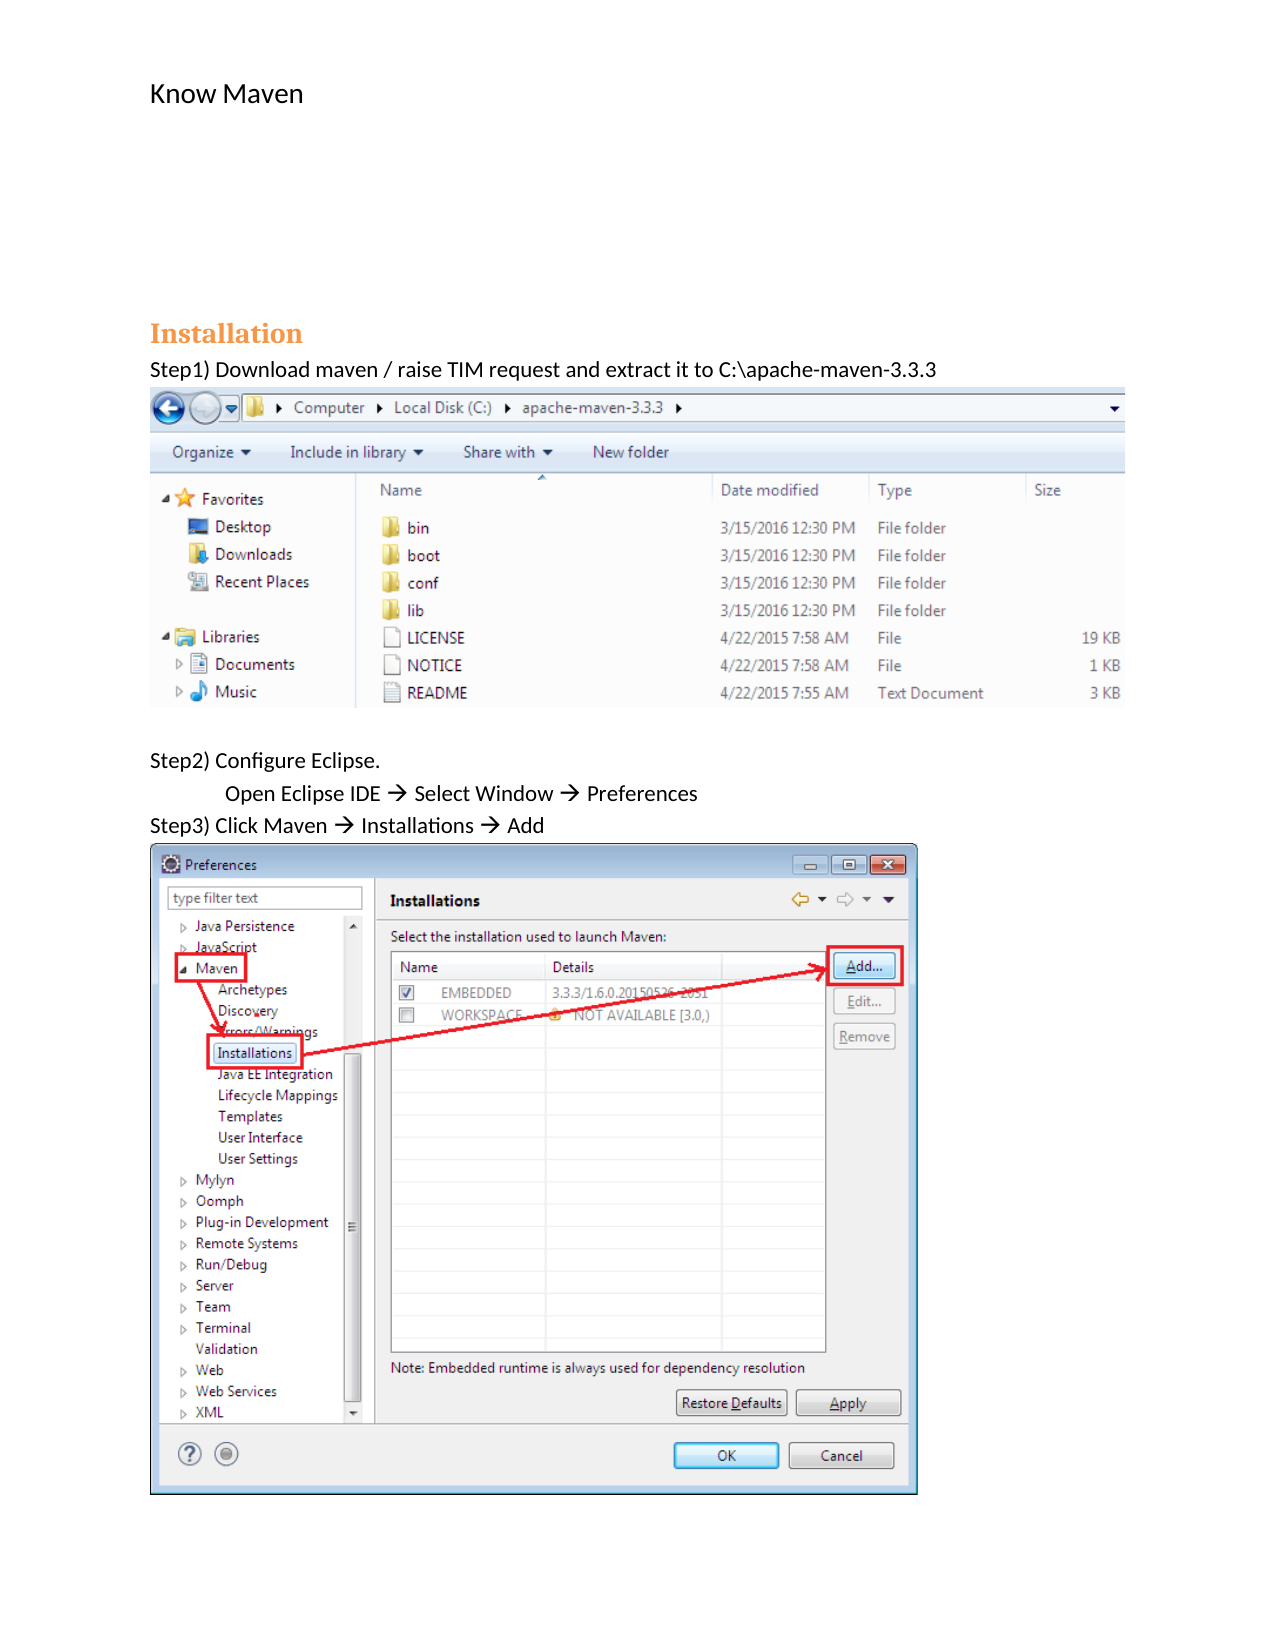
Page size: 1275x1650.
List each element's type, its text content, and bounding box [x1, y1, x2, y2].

picture [150, 843, 918, 1495]
text Step1) Download maven / raise TIM request and extract it to C:\apache-maven-3.3.3 [150, 355, 1125, 383]
text Step3) Click Maven Installations Add [150, 811, 1125, 839]
text Open Eclipse IDE Select Window Preferences [150, 779, 1125, 807]
picture [150, 387, 1125, 708]
text Step2) Configure Eclipse. [150, 747, 1125, 774]
subtitle Installation [150, 317, 1125, 350]
